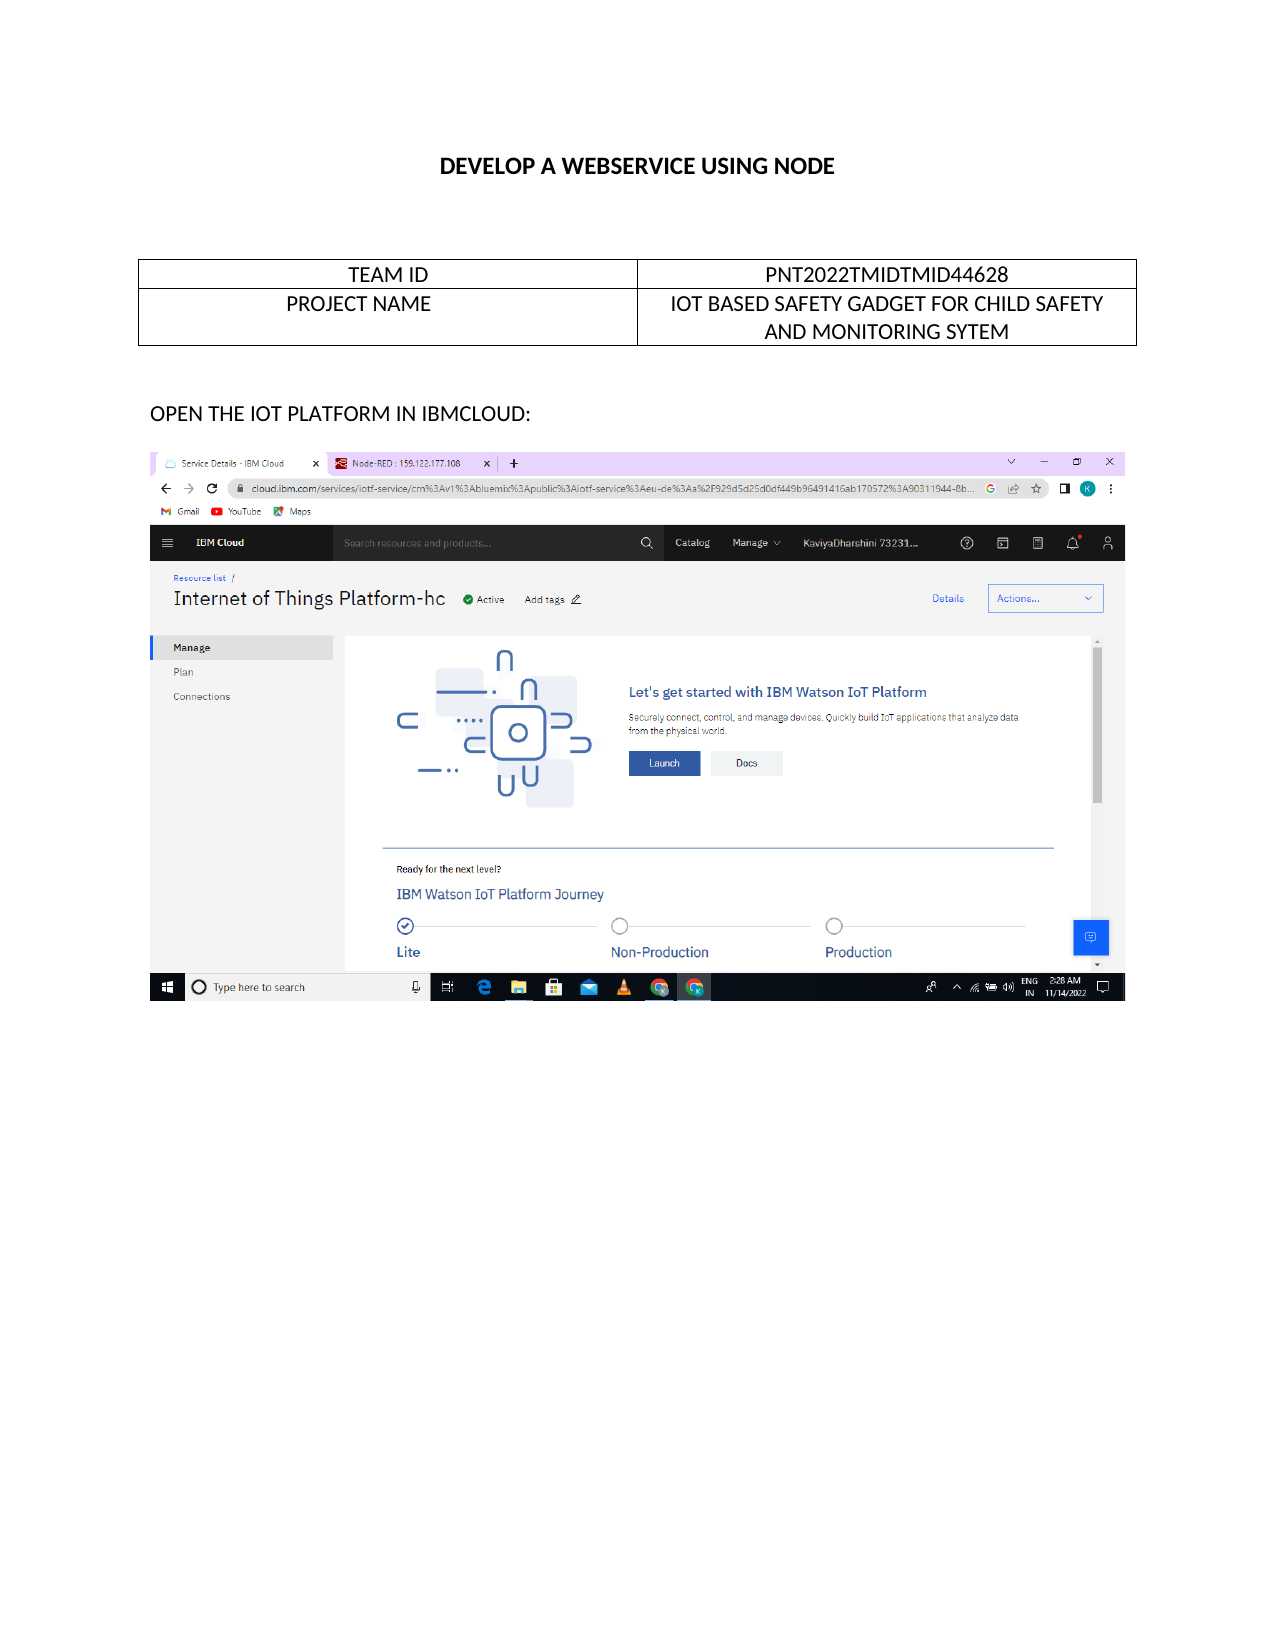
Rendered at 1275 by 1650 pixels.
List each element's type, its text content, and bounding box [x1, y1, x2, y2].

text DEVELOP A WEBSERVICE USING NODE [150, 150, 1125, 181]
table_cell IOT BASED SAFETY GADGET FOR CHILD SAFETY AND MONITORING SYTEM [638, 289, 1136, 345]
table_header TEAM ID [139, 260, 637, 288]
table_header PNT2022TMIDTMID44628 [638, 260, 1136, 288]
text OPEN THE IOT PLATFORM IN IBMCLOUD: [150, 399, 1125, 427]
picture [150, 452, 1125, 1001]
table_cell PROJECT NAME [139, 289, 637, 345]
